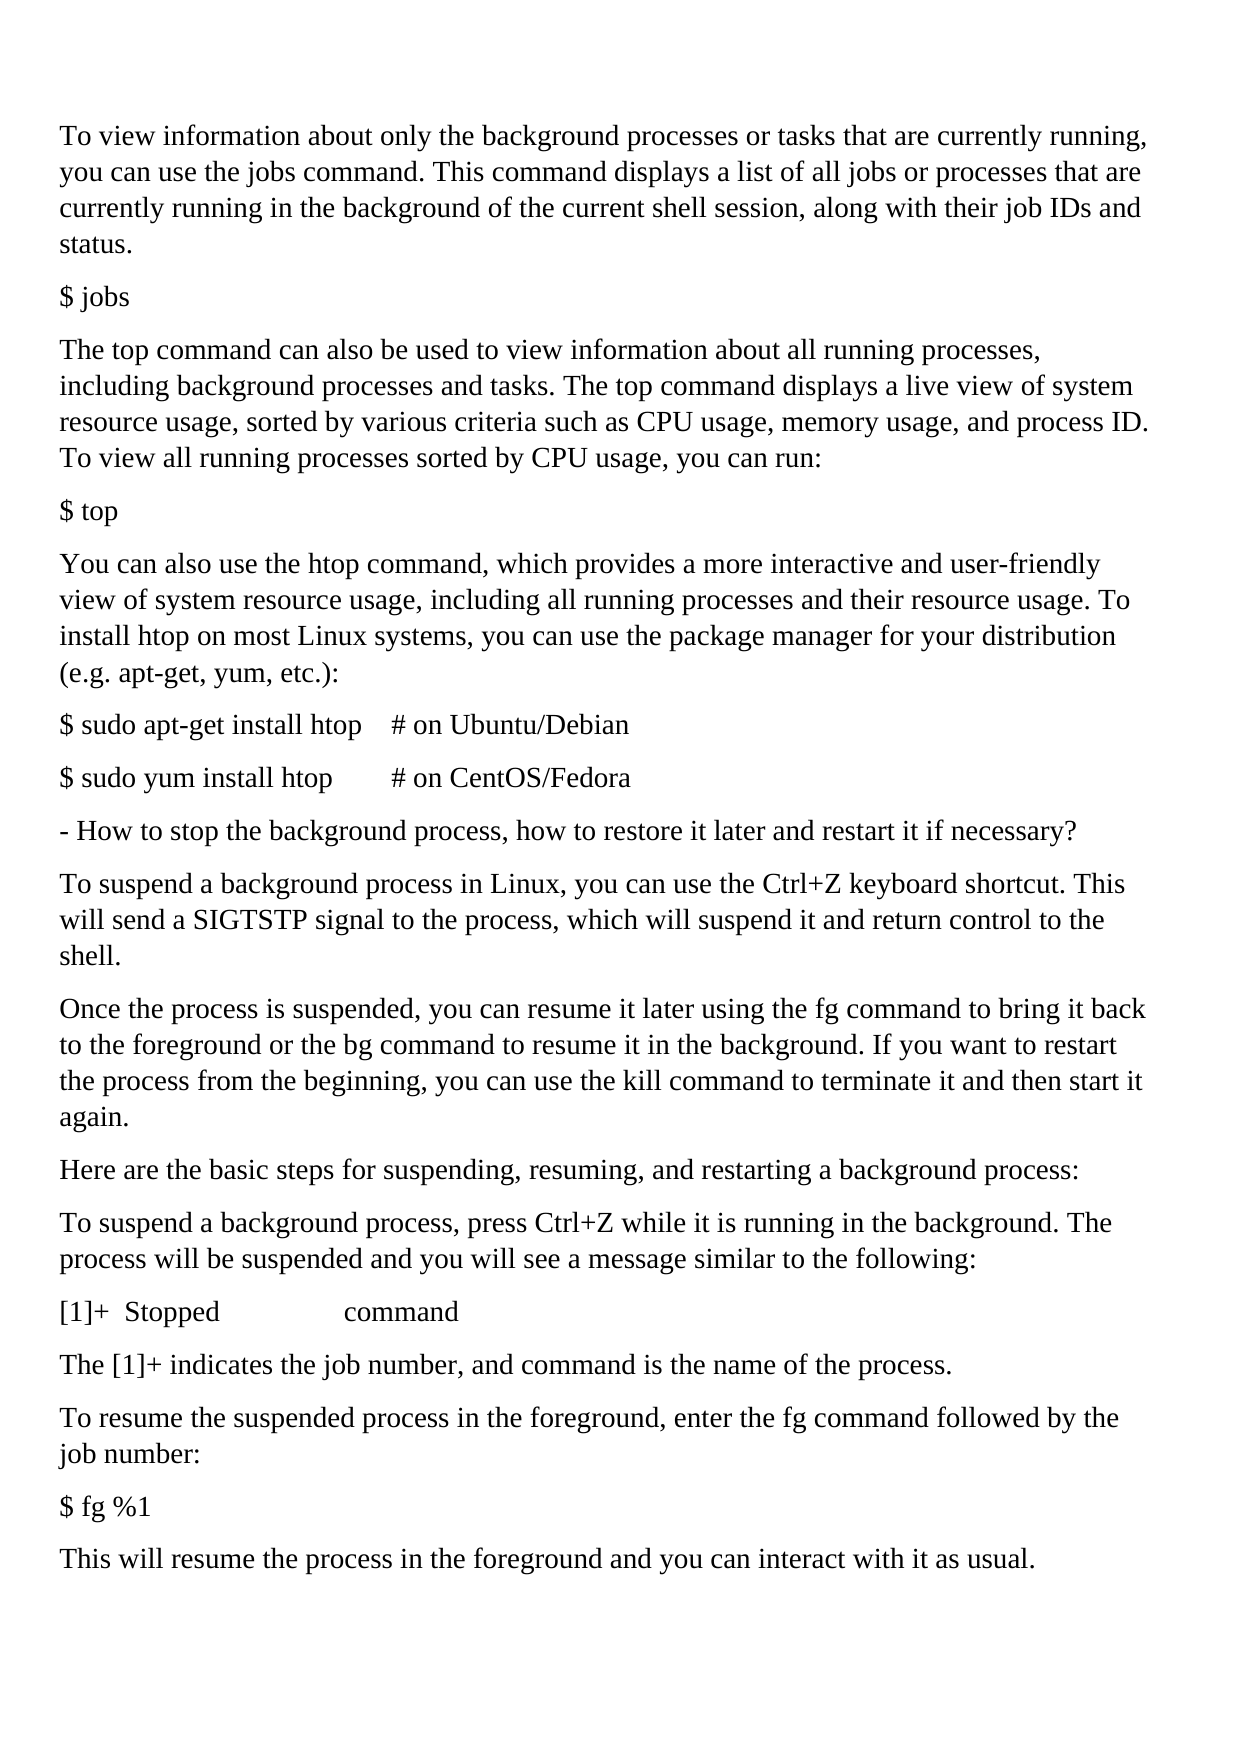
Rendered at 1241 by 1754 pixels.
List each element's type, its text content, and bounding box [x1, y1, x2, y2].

text [1]+ Stopped command [59, 1294, 1152, 1328]
text To suspend a background process in Linux, you can use the Ctrl+Z keyboard shortcut. This will send a SIGTSTP signal to the process, which will suspend it and return control to the shell. [59, 866, 1152, 972]
text $ top [59, 493, 1152, 527]
text You can also use the htop command, which provides a more interactive and user-friendly view of system resource usage, including all running processes and their resource usage. To install htop on most Linux systems, you can use the package manager for your distribution (e.g. apt-get, yum, etc.): [59, 546, 1152, 688]
text $ sudo apt-get install htop # on Ubuntu/Debian [59, 707, 1152, 741]
text This will resume the process in the foreground and you can interact with it as usual. [59, 1541, 1152, 1575]
text To suspend a background process, press Ctrl+Z while it is running in the background. The process will be suspended and you will see a message similar to the following: [59, 1205, 1152, 1275]
text $ fg %1 [59, 1489, 1152, 1522]
text The [1]+ indicates the job number, and command is the name of the process. [59, 1347, 1152, 1380]
text - How to stop the background process, how to restore it later and restart it if necessary? [59, 813, 1152, 847]
text The top command can also be used to view information about all running processes, including background processes and tasks. The top command displays a live view of system resource usage, sorted by various criteria such as CPU usage, memory usage, and process ID. To view all running processes sorted by CPU usage, you can run: [59, 332, 1152, 474]
text $ jobs [59, 279, 1152, 313]
text $ sudo yum install htop # on CentOS/Fedora [59, 760, 1152, 794]
text Once the process is suspended, you can resume it later using the fg command to bring it back to the foreground or the bg command to resume it in the background. If you want to restart the process from the beginning, you can use the kill command to terminate it and then start it again. [59, 991, 1152, 1133]
text Here are the basic steps for suspending, resuming, and restarting a background process: [59, 1152, 1152, 1186]
text To resume the suspended process in the foreground, enter the fg command followed by the job number: [59, 1400, 1152, 1469]
